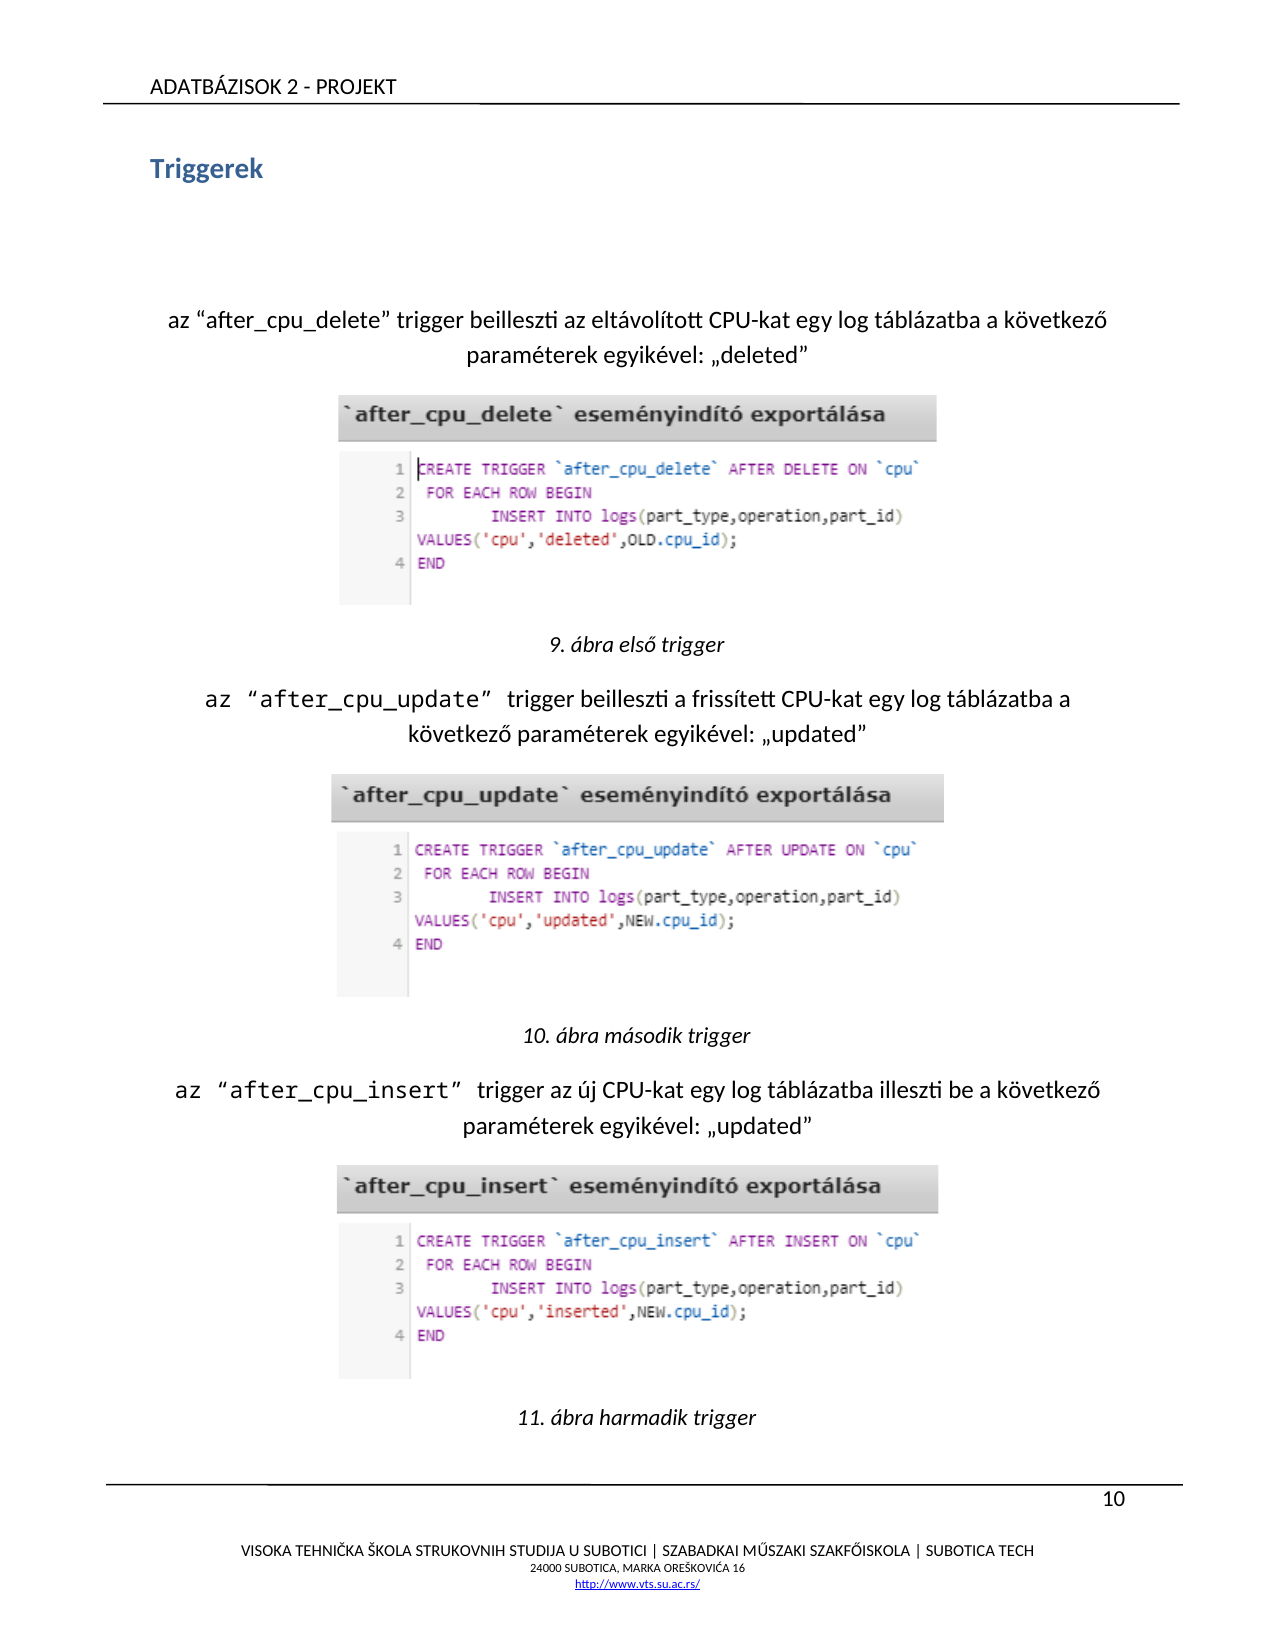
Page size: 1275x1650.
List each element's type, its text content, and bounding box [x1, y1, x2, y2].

text 11. ábra harmadik trigger [150, 1403, 1125, 1431]
picture [336, 1165, 939, 1379]
picture [331, 774, 944, 997]
text az “after_cpu_update” trigger beilleszti a frissített CPU-kat egy log táblázatba a következő paraméterek egyikével: „updated” [150, 683, 1125, 749]
text az “after_cpu_insert” trigger az új CPU-kat egy log táblázatba illeszti be a következő paraméterek egyikével: „updated” [150, 1074, 1125, 1140]
text 9. ábra első trigger [150, 630, 1125, 658]
text az “after_cpu_delete” trigger beilleszti az eltávolított CPU-kat egy log táblázatba a következő paraméterek egyikével: „deleted” [150, 304, 1125, 370]
text 10. ábra második trigger [150, 1021, 1125, 1049]
subtitle Triggerek [150, 150, 1125, 186]
picture [338, 395, 937, 605]
